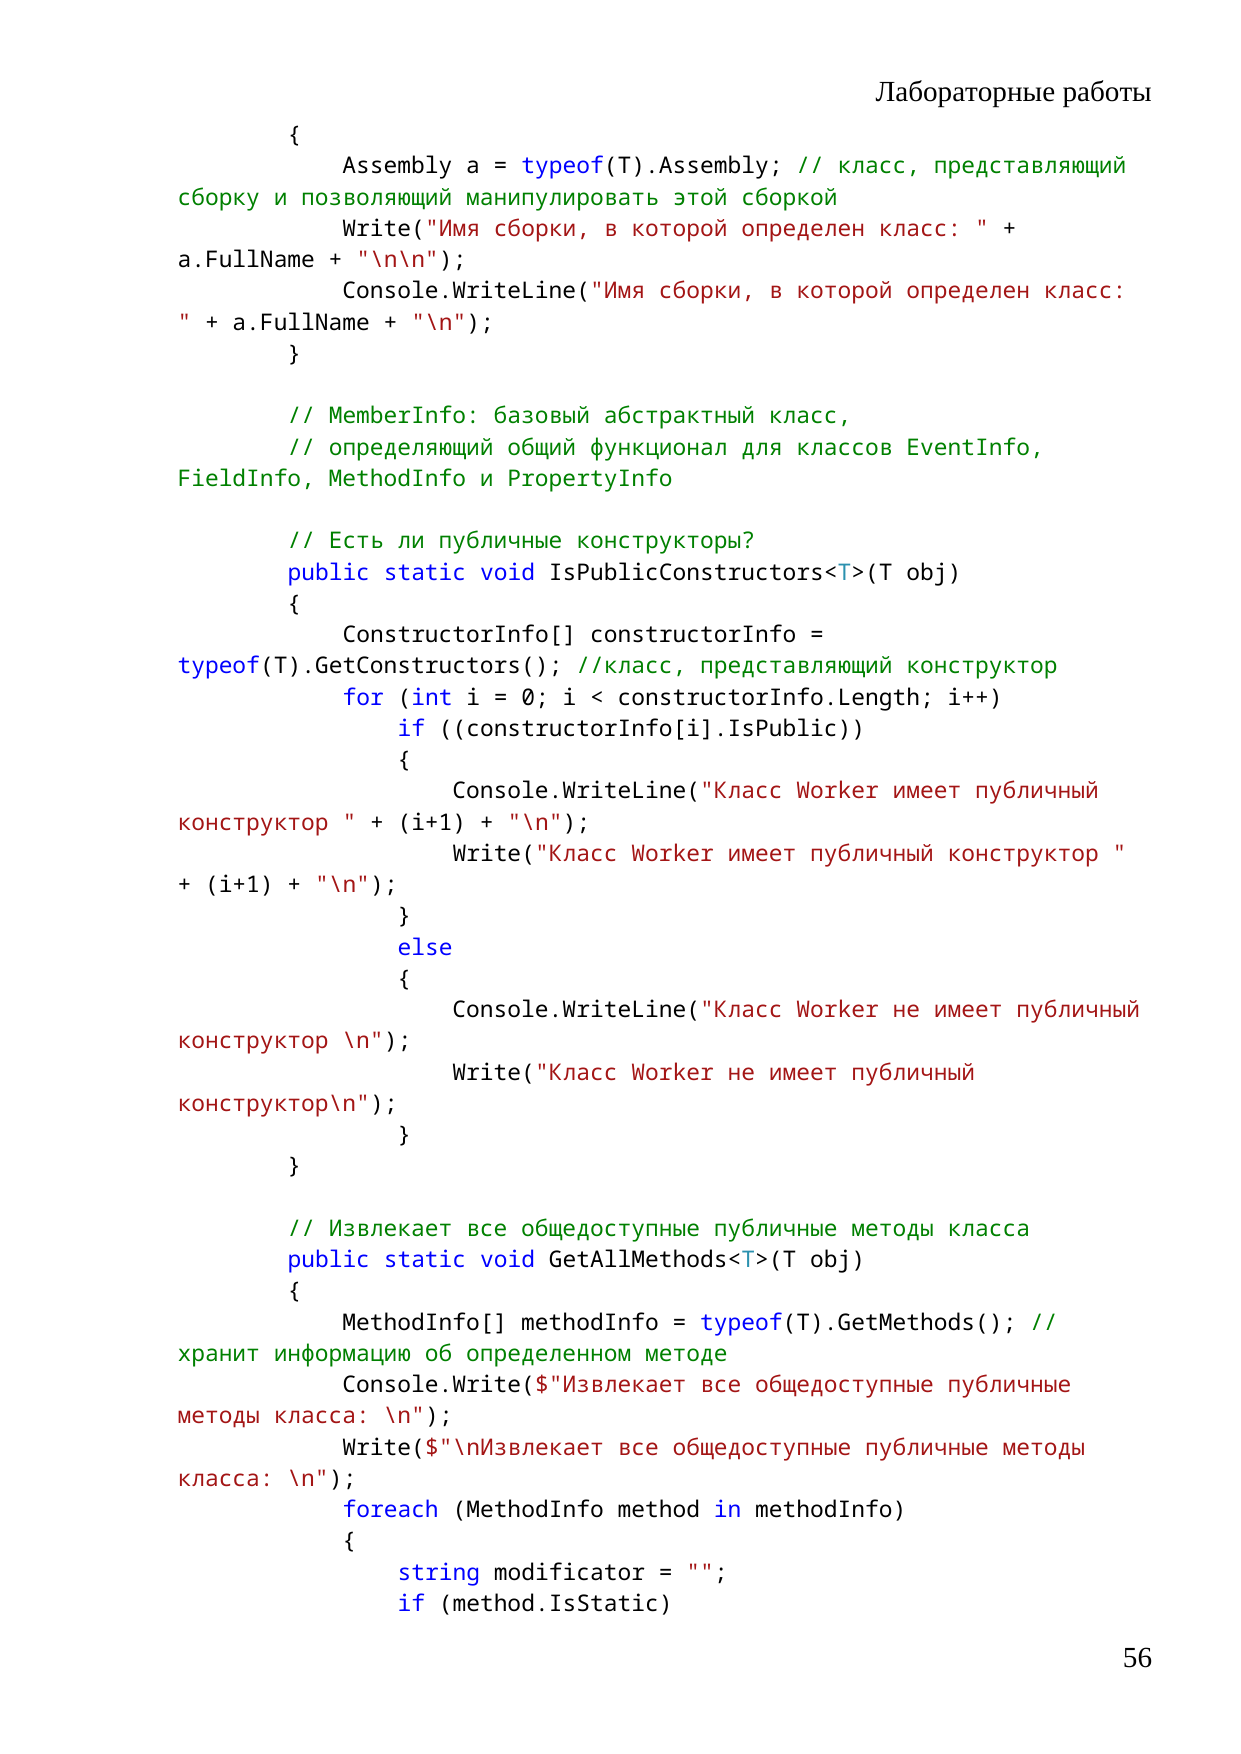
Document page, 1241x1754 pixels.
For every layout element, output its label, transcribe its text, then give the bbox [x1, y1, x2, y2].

text if (method.IsStatic) [177, 1587, 1152, 1618]
text { [177, 1274, 1152, 1306]
text Write("Имя сборки, в которой определен класс: " + a.FullName + "\n\n"); [177, 212, 1152, 274]
text { [177, 118, 1152, 149]
text { [177, 743, 1152, 774]
text Write("Класс Worker имеет публичный конструктор " + (i+1) + "\n"); [177, 837, 1152, 899]
text for (int i = 0; i < constructorInfo.Length; i++) [177, 681, 1152, 712]
text // определяющий общий функционал для классов EventInfo, FieldInfo, MethodInfo и PropertyInfo [177, 431, 1152, 493]
text Console.WriteLine("Класс Worker не имеет публичный конструктор \n"); [177, 993, 1152, 1056]
text ConstructorInfo[] constructorInfo = typeof(T).GetConstructors(); //класс, представляющий конструктор [177, 618, 1152, 681]
text // MemberInfo: базовый абстрактный класс, [177, 399, 1152, 431]
text // Извлекает все общедоступные публичные методы класса [177, 1212, 1152, 1243]
text foreach (MethodInfo method in methodInfo) [177, 1493, 1152, 1524]
text } [177, 337, 1152, 368]
text else [177, 931, 1152, 962]
text Console.WriteLine("Имя сборки, в которой определен класс: " + a.FullName + "\n"); [177, 274, 1152, 337]
text } [177, 1118, 1152, 1149]
text if ((constructorInfo[i].IsPublic)) [177, 712, 1152, 743]
text Write($"\nИзвлекает все общедоступные публичные методы класса: \n"); [177, 1431, 1152, 1493]
text string modificator = ""; [177, 1556, 1152, 1587]
text } [177, 899, 1152, 931]
text } [177, 1149, 1152, 1181]
text { [177, 962, 1152, 993]
text // Есть ли публичные конструкторы? [177, 524, 1152, 556]
text { [177, 587, 1152, 618]
text Console.Write($"Извлекает все общедоступные публичные методы класса: \n"); [177, 1368, 1152, 1431]
text public static void IsPublicConstructors<T>(T obj) [177, 556, 1152, 587]
text { [177, 1524, 1152, 1556]
text Write("Класс Worker не имеет публичный конструктор\n"); [177, 1056, 1152, 1118]
text Assembly a = typeof(T).Assembly; // класс, представляющий сборку и позволяющий манипулировать этой сборкой [177, 149, 1152, 212]
text MethodInfo[] methodInfo = typeof(T).GetMethods(); // хранит информацию об определенном методе [177, 1306, 1152, 1368]
text public static void GetAllMethods<T>(T obj) [177, 1243, 1152, 1274]
text Console.WriteLine("Класс Worker имеет публичный конструктор " + (i+1) + "\n"); [177, 774, 1152, 837]
